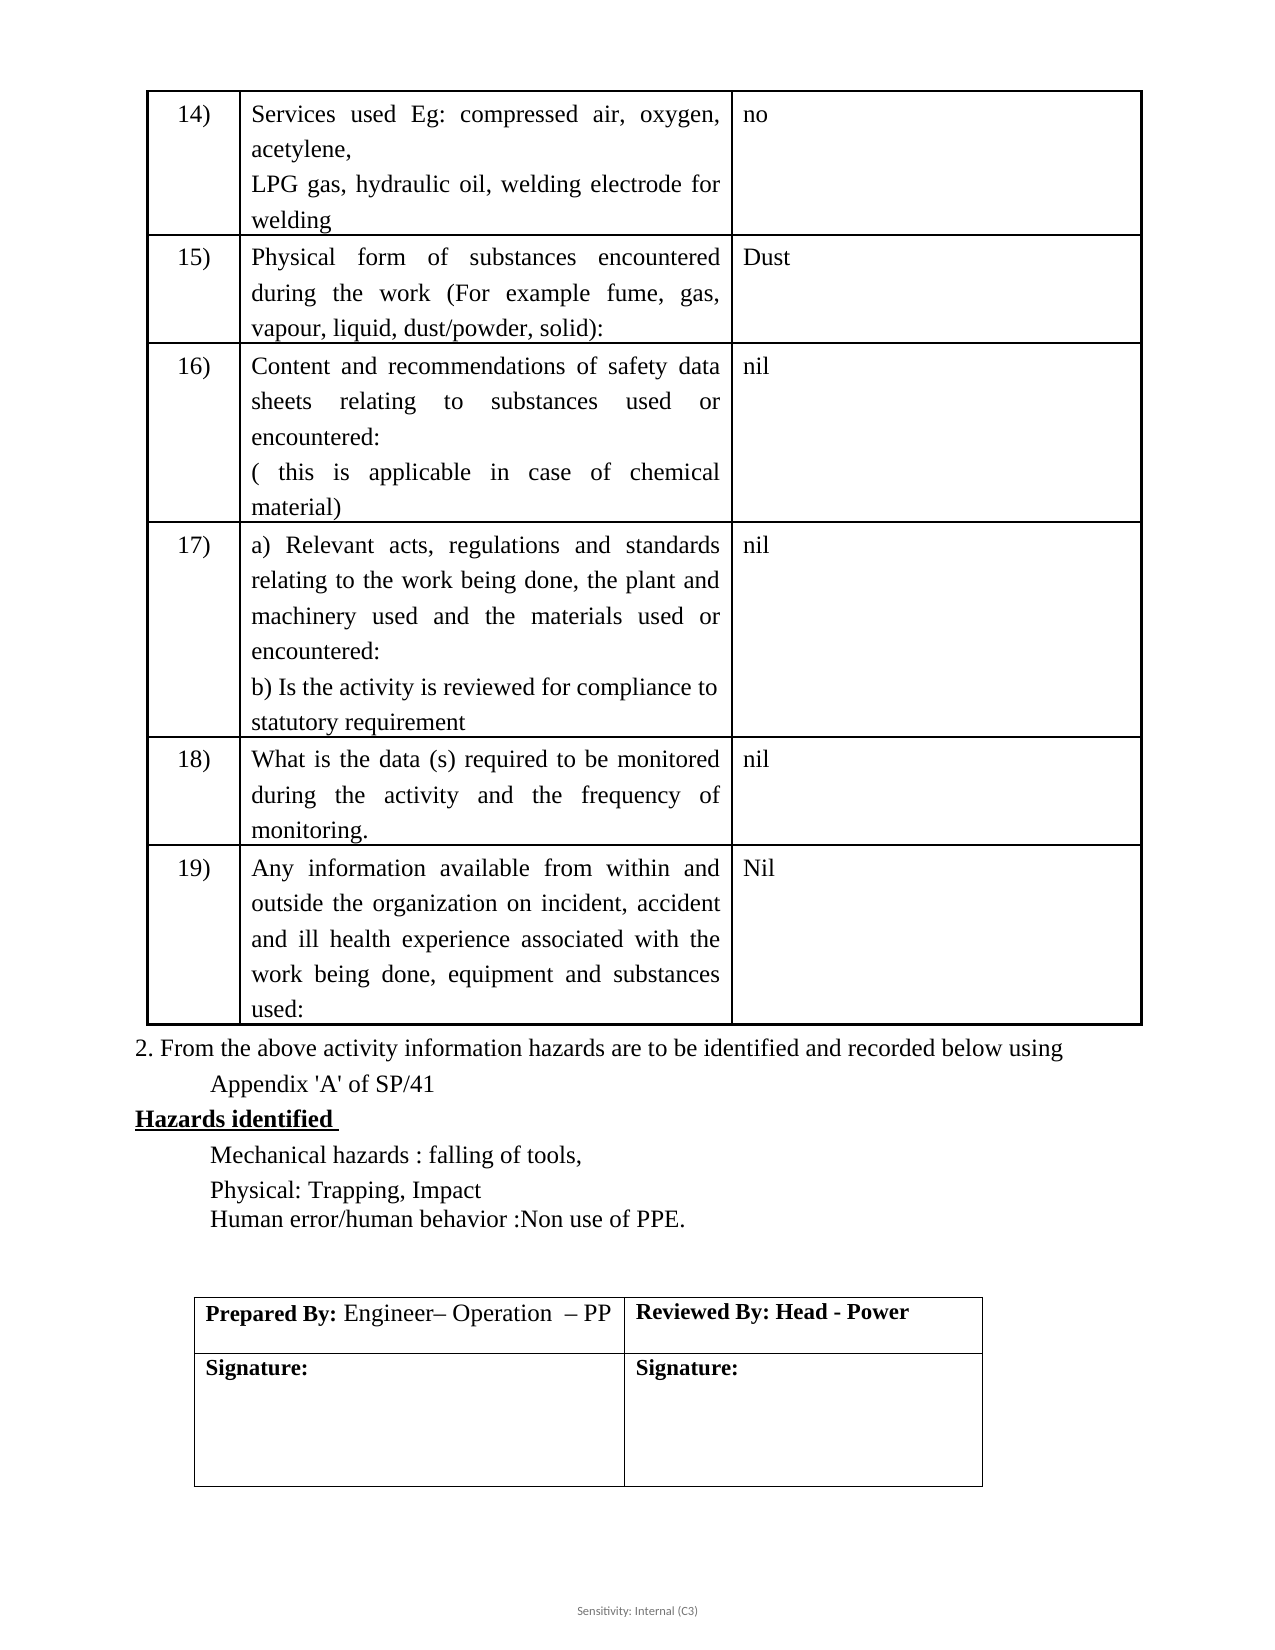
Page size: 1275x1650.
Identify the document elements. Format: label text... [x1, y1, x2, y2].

table_cell Content and recommendations of safety data sheets relating to substances used or encountered: ( this is applicable in case of chemical material) [241, 344, 731, 521]
table_header Prepared By: Engineer– Operation – PP [195, 1298, 624, 1353]
table_cell nil [733, 344, 1140, 521]
table_cell Physical form of substances encountered during the work (For example fume, gas, vapour, liquid, dust/powder, solid): [241, 236, 731, 342]
table_cell Signature: [625, 1354, 982, 1486]
table_cell 16) [149, 344, 239, 521]
text Mechanical hazards : falling of tools, [210, 1133, 1143, 1168]
table_cell nil [733, 738, 1140, 844]
table_cell nil [733, 523, 1140, 736]
table_cell no [733, 92, 1140, 234]
text Human error/human behavior :Non use of PPE. [135, 1204, 1143, 1233]
table_header Reviewed By: Head - Power [625, 1298, 982, 1353]
table_cell What is the data (s) required to be monitored during the activity and the frequency of monitoring. [241, 738, 731, 844]
table_cell 17) [149, 523, 239, 736]
table_cell Dust [733, 236, 1140, 342]
text 2. From the above activity information hazards are to be identified and recorded below using Appendix 'A' of SP/41 [135, 1027, 1143, 1098]
table_cell Services used Eg: compressed air, oxygen, acetylene, LPG gas, hydraulic oil, welding electrode for welding [241, 92, 731, 234]
table_cell a) Relevant acts, regulations and standards relating to the work being done, the plant and machinery used and the materials used or encountered: b) Is the activity is reviewed for compliance to statutory requirement [241, 523, 731, 736]
table_cell 15) [149, 236, 239, 342]
table_cell 14) [149, 92, 239, 234]
table_cell Nil [733, 846, 1140, 1023]
table_cell Signature: [195, 1354, 624, 1486]
table_cell Any information available from within and outside the organization on incident, accident and ill health experience associated with the work being done, equipment and substances used: [241, 846, 731, 1023]
table_cell 19) [149, 846, 239, 1023]
text Physical: Trapping, Impact [210, 1168, 1143, 1204]
text Hazards identified [135, 1098, 1143, 1133]
table_cell 18) [149, 738, 239, 844]
